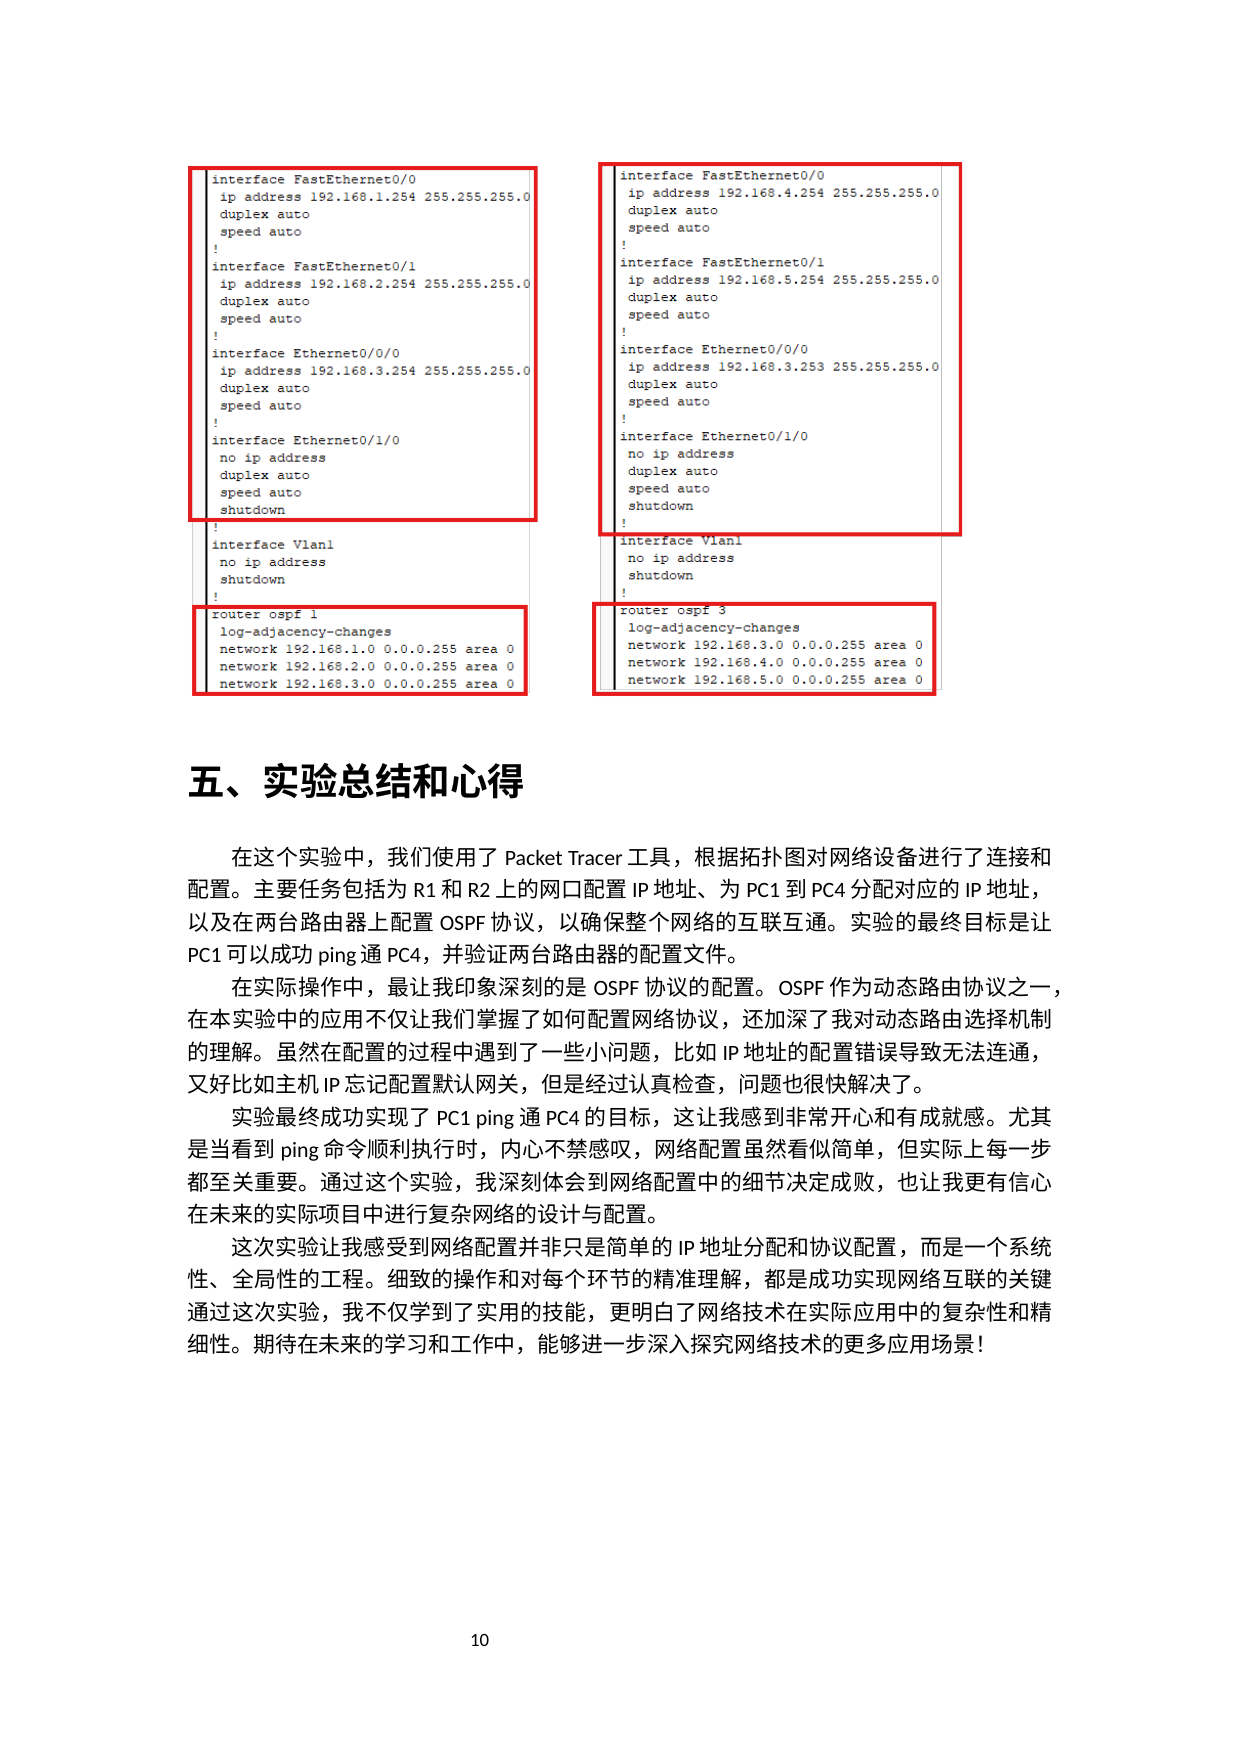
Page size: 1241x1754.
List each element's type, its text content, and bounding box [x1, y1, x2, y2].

text 在实际操作中，最让我印象深刻的是OSPF协议的配置。OSPF作为动态路由协议之一，在本实验中的应用不仅让我们掌握了如何配置网络协议，还加深了我对动态路由选择机制的理解。虽然在配置的过程中遇到了一些小问题，比如IP地址的配置错误导致无法连通，又好比如主机IP忘记配置默认网关，但是经过认真检查，问题也很快解决了。 [187, 969, 1053, 1099]
text 在这个实验中，我们使用了Packet Tracer工具，根据拓扑图对网络设备进行了连接和配置。主要任务包括为R1和R2上的网口配置IP地址、为PC1到PC4分配对应的IP地址，以及在两台路由器上配置OSPF协议，以确保整个网络的互联互通。实验的最终目标是让PC1可以成功ping通PC4，并验证两台路由器的配置文件。 [187, 839, 1053, 969]
subtitle 实验总结和心得 [187, 747, 1053, 812]
text 这次实验让我感受到网络配置并非只是简单的IP地址分配和协议配置，而是一个系统性、全局性的工程。细致的操作和对每个环节的精准理解，都是成功实现网络互联的关键。通过这次实验，我不仅学到了实用的技能，更明白了网络技术在实际应用中的复杂性和精细性。期待在未来的学习和工作中，能够进一步深入探究网络技术的更多应用场景！ [187, 1229, 1053, 1359]
picture [592, 162, 963, 697]
picture [187, 165, 538, 697]
text 实验最终成功实现了PC1 ping通PC4的目标，这让我感到非常开心和有成就感。尤其是当看到ping命令顺利执行时，内心不禁感叹，网络配置虽然看似简单，但实际上每一步都至关重要。通过这个实验，我深刻体会到网络配置中的细节决定成败，也让我更有信心在未来的实际项目中进行复杂网络的设计与配置。 [187, 1099, 1053, 1229]
